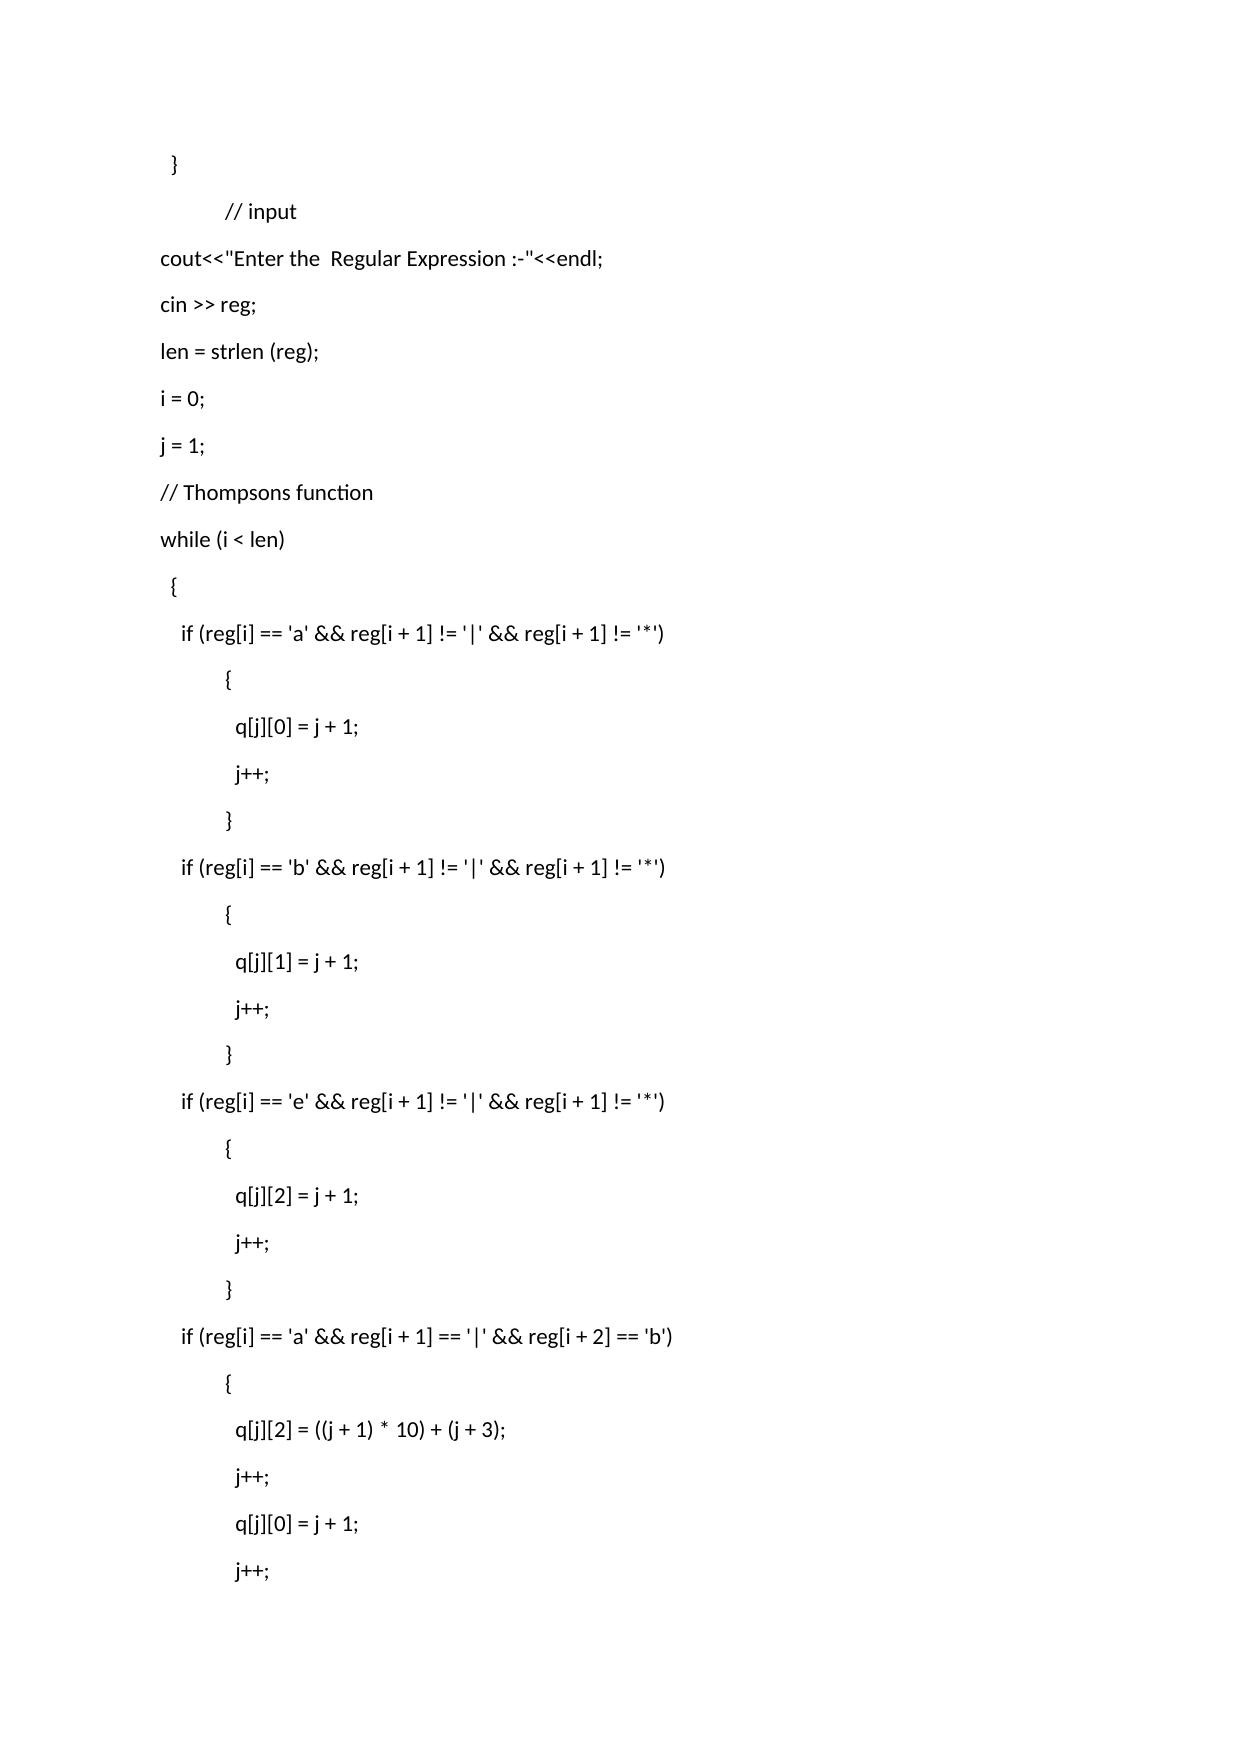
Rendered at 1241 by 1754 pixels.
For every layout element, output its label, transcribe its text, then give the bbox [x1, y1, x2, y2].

text q[j][0] = j + 1; [150, 712, 1090, 741]
text if (reg[i] == 'b' && reg[i + 1] != '|' && reg[i + 1] != '*') [150, 853, 1090, 881]
text } [150, 806, 1090, 834]
text while (i < len) [150, 525, 1090, 553]
text j = 1; [150, 431, 1090, 459]
text j++; [150, 759, 1090, 787]
text len = strlen (reg); [150, 337, 1090, 366]
text q[j][0] = j + 1; [150, 1509, 1090, 1537]
text j++; [150, 1556, 1090, 1584]
text } [150, 1041, 1090, 1069]
text q[j][2] = ((j + 1) * 10) + (j + 3); [150, 1416, 1090, 1444]
text cin >> reg; [150, 291, 1090, 319]
text { [150, 900, 1090, 928]
text q[j][2] = j + 1; [150, 1181, 1090, 1209]
text q[j][1] = j + 1; [150, 947, 1090, 975]
text } [150, 1275, 1090, 1303]
text { [150, 572, 1090, 600]
text if (reg[i] == 'e' && reg[i + 1] != '|' && reg[i + 1] != '*') [150, 1087, 1090, 1116]
text // input [150, 197, 1090, 225]
text j++; [150, 1462, 1090, 1491]
text { [150, 666, 1090, 694]
text if (reg[i] == 'a' && reg[i + 1] == '|' && reg[i + 2] == 'b') [150, 1322, 1090, 1350]
text { [150, 1134, 1090, 1162]
text } [150, 150, 1090, 178]
text if (reg[i] == 'a' && reg[i + 1] != '|' && reg[i + 1] != '*') [150, 619, 1090, 647]
text j++; [150, 994, 1090, 1022]
text j++; [150, 1228, 1090, 1256]
text i = 0; [150, 384, 1090, 412]
text cout<<"Enter the Regular Expression :-"<<endl; [150, 244, 1090, 272]
text // Thompsons function [150, 478, 1090, 506]
text { [150, 1369, 1090, 1397]
